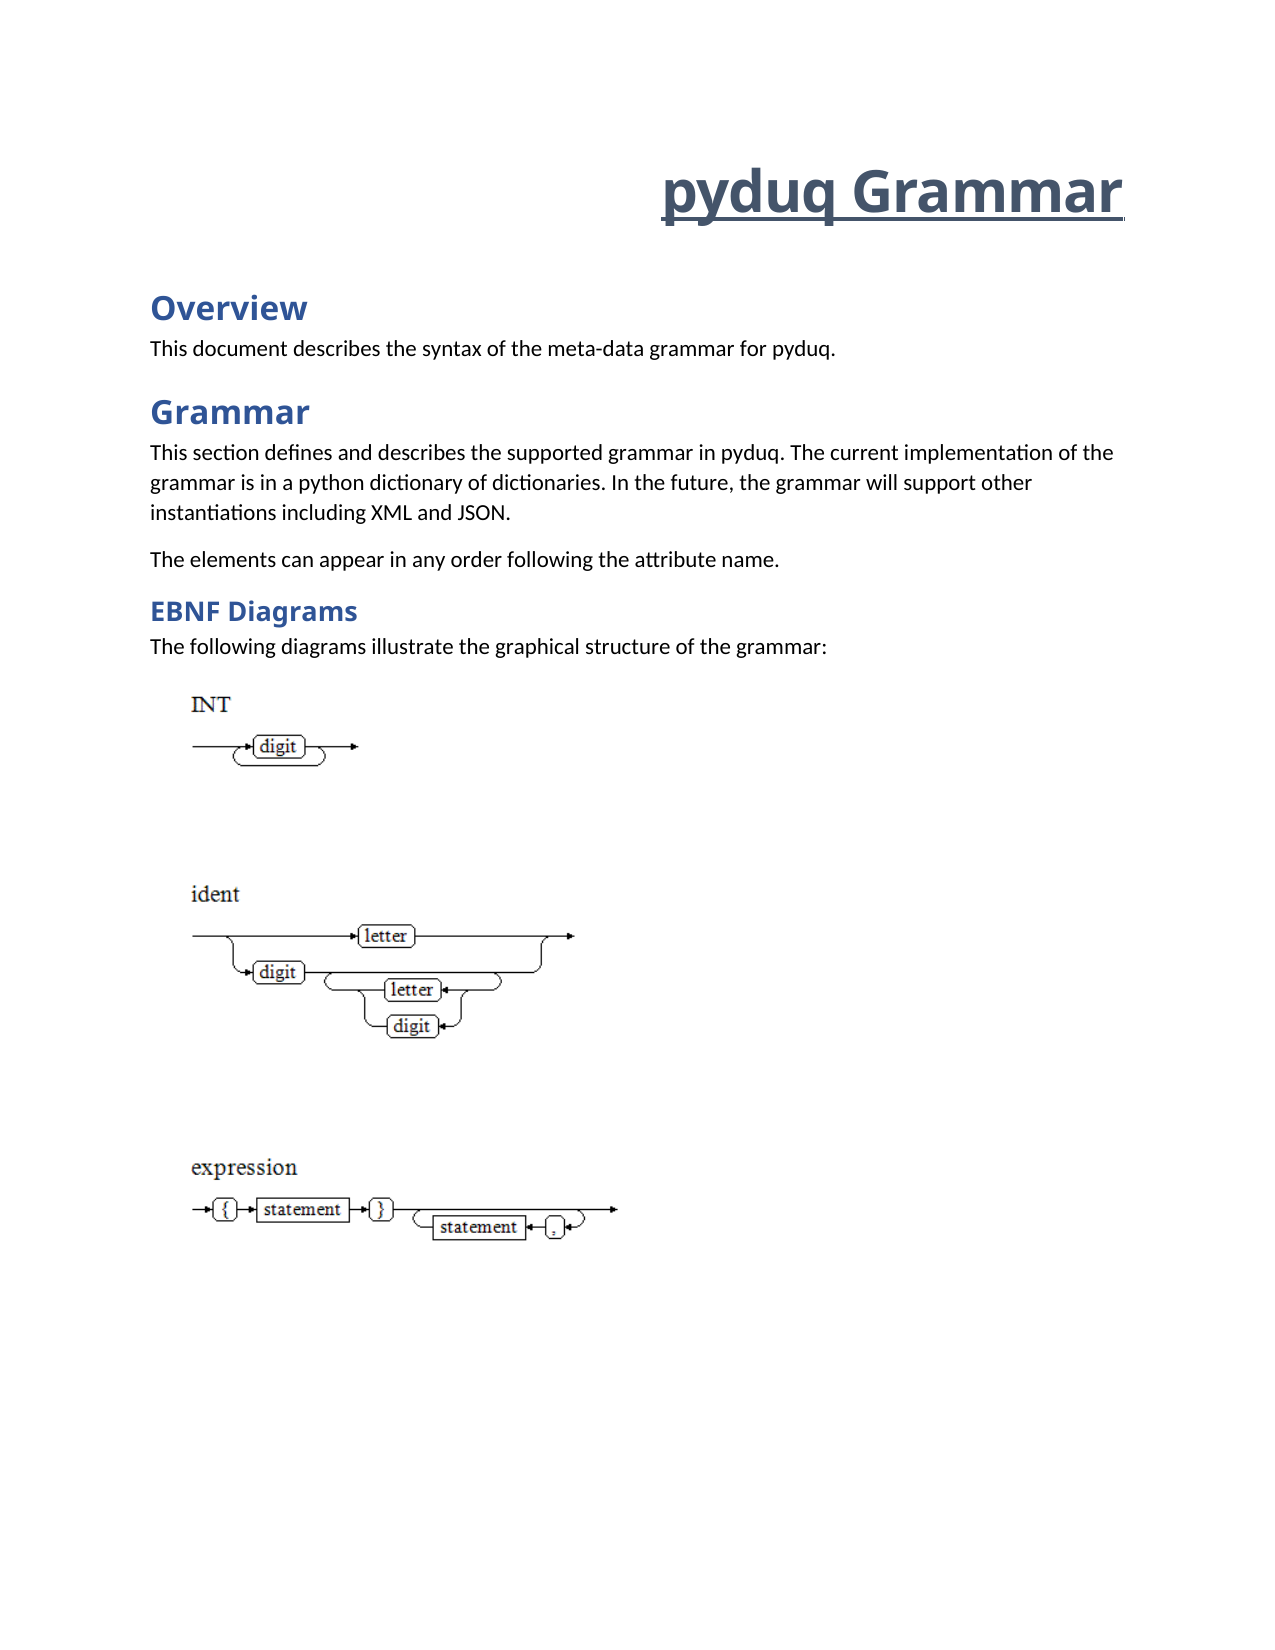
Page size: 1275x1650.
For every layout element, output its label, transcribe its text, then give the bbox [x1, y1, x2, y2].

title pyduq Grammar [150, 150, 1125, 229]
text This document describes the syntax of the meta-data grammar for pyduq. [150, 334, 1125, 362]
subtitle Overview [150, 285, 1125, 330]
text This section defines and describes the supported grammar in pyduq. The current implementation of the grammar is in a python dictionary of dictionaries. In the future, the grammar will support other instantiations including XML and JSON. [150, 438, 1125, 526]
subtitle Grammar [150, 389, 1125, 434]
text The following diagrams illustrate the graphical structure of the grammar: [150, 632, 1125, 660]
text The elements can appear in any order following the attribute name. [150, 545, 1125, 573]
picture [150, 678, 424, 803]
subtitle EBNF Diagrams [150, 592, 1125, 629]
picture [150, 868, 641, 1076]
picture [150, 1141, 684, 1277]
